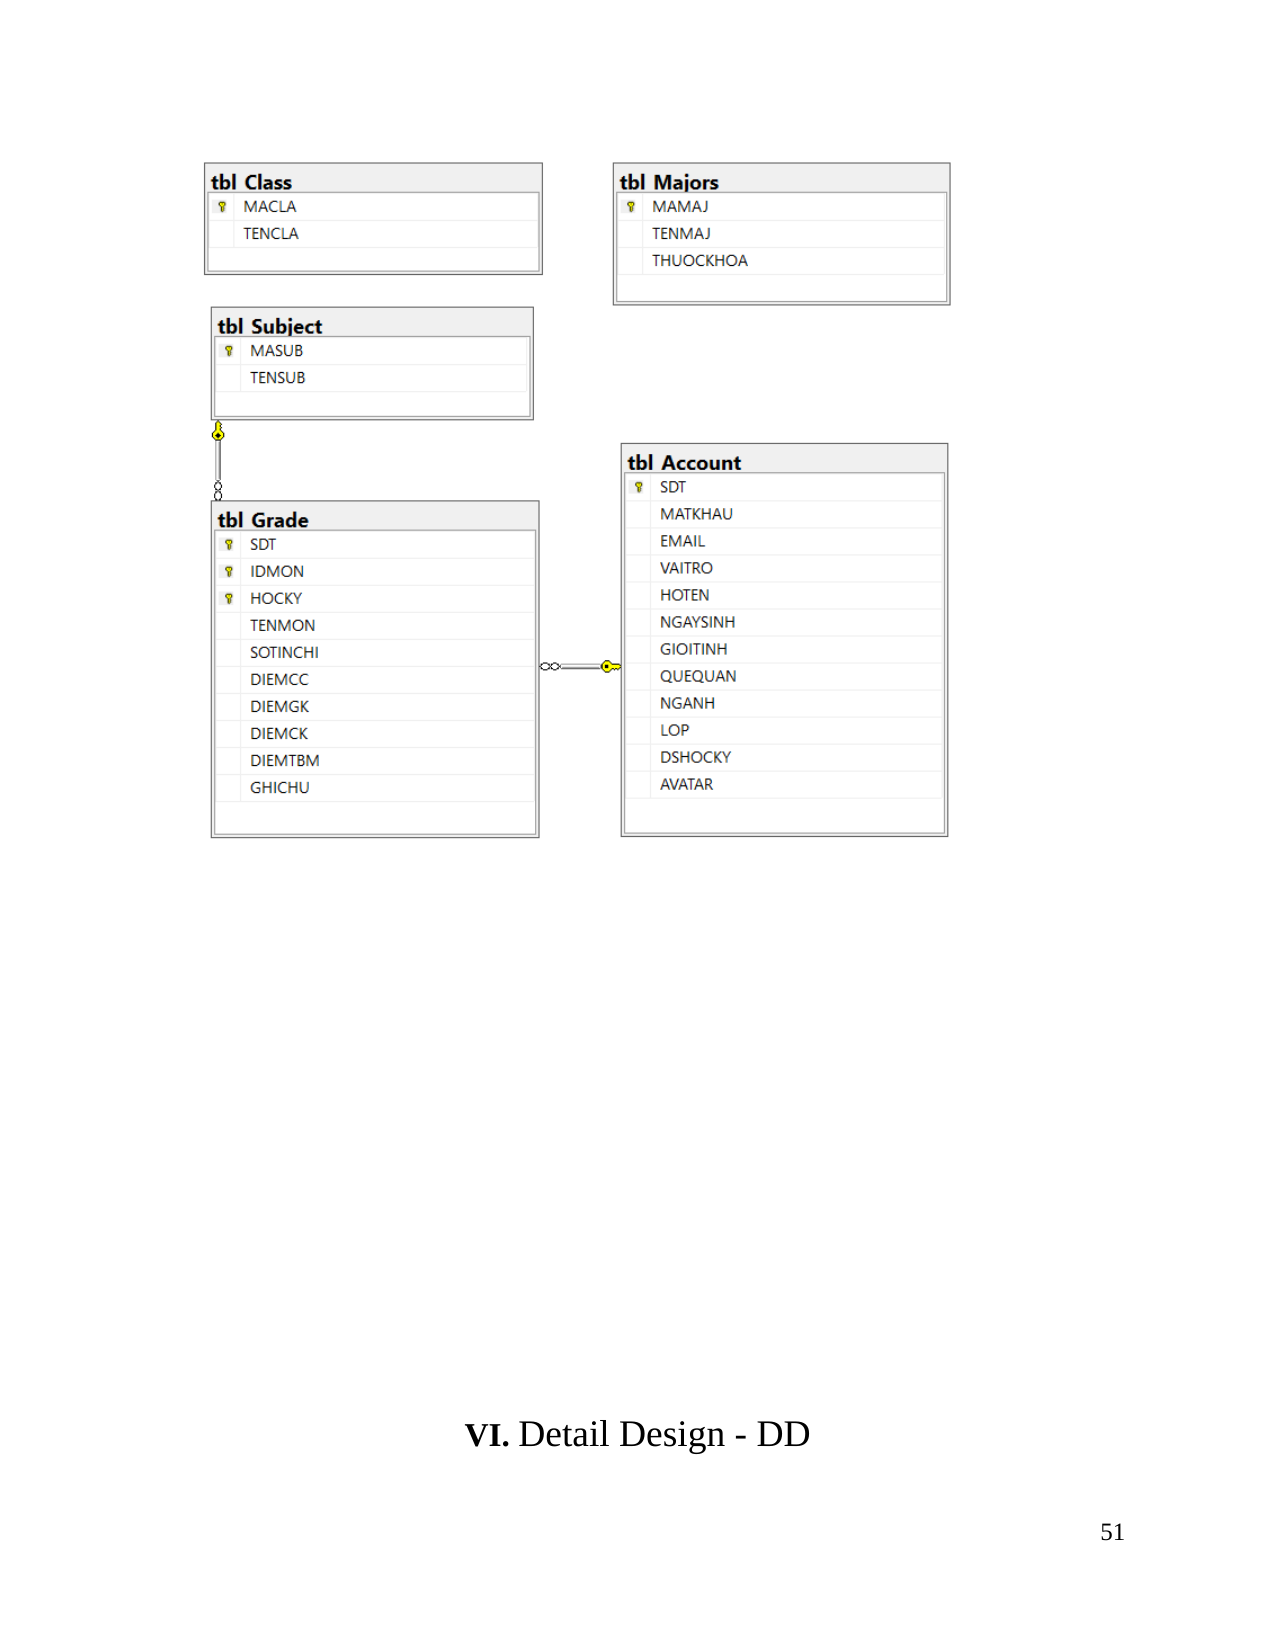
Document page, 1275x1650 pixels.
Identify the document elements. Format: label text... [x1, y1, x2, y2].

subtitle Detail Design - DD [150, 1411, 1125, 1454]
picture [150, 150, 1015, 854]
